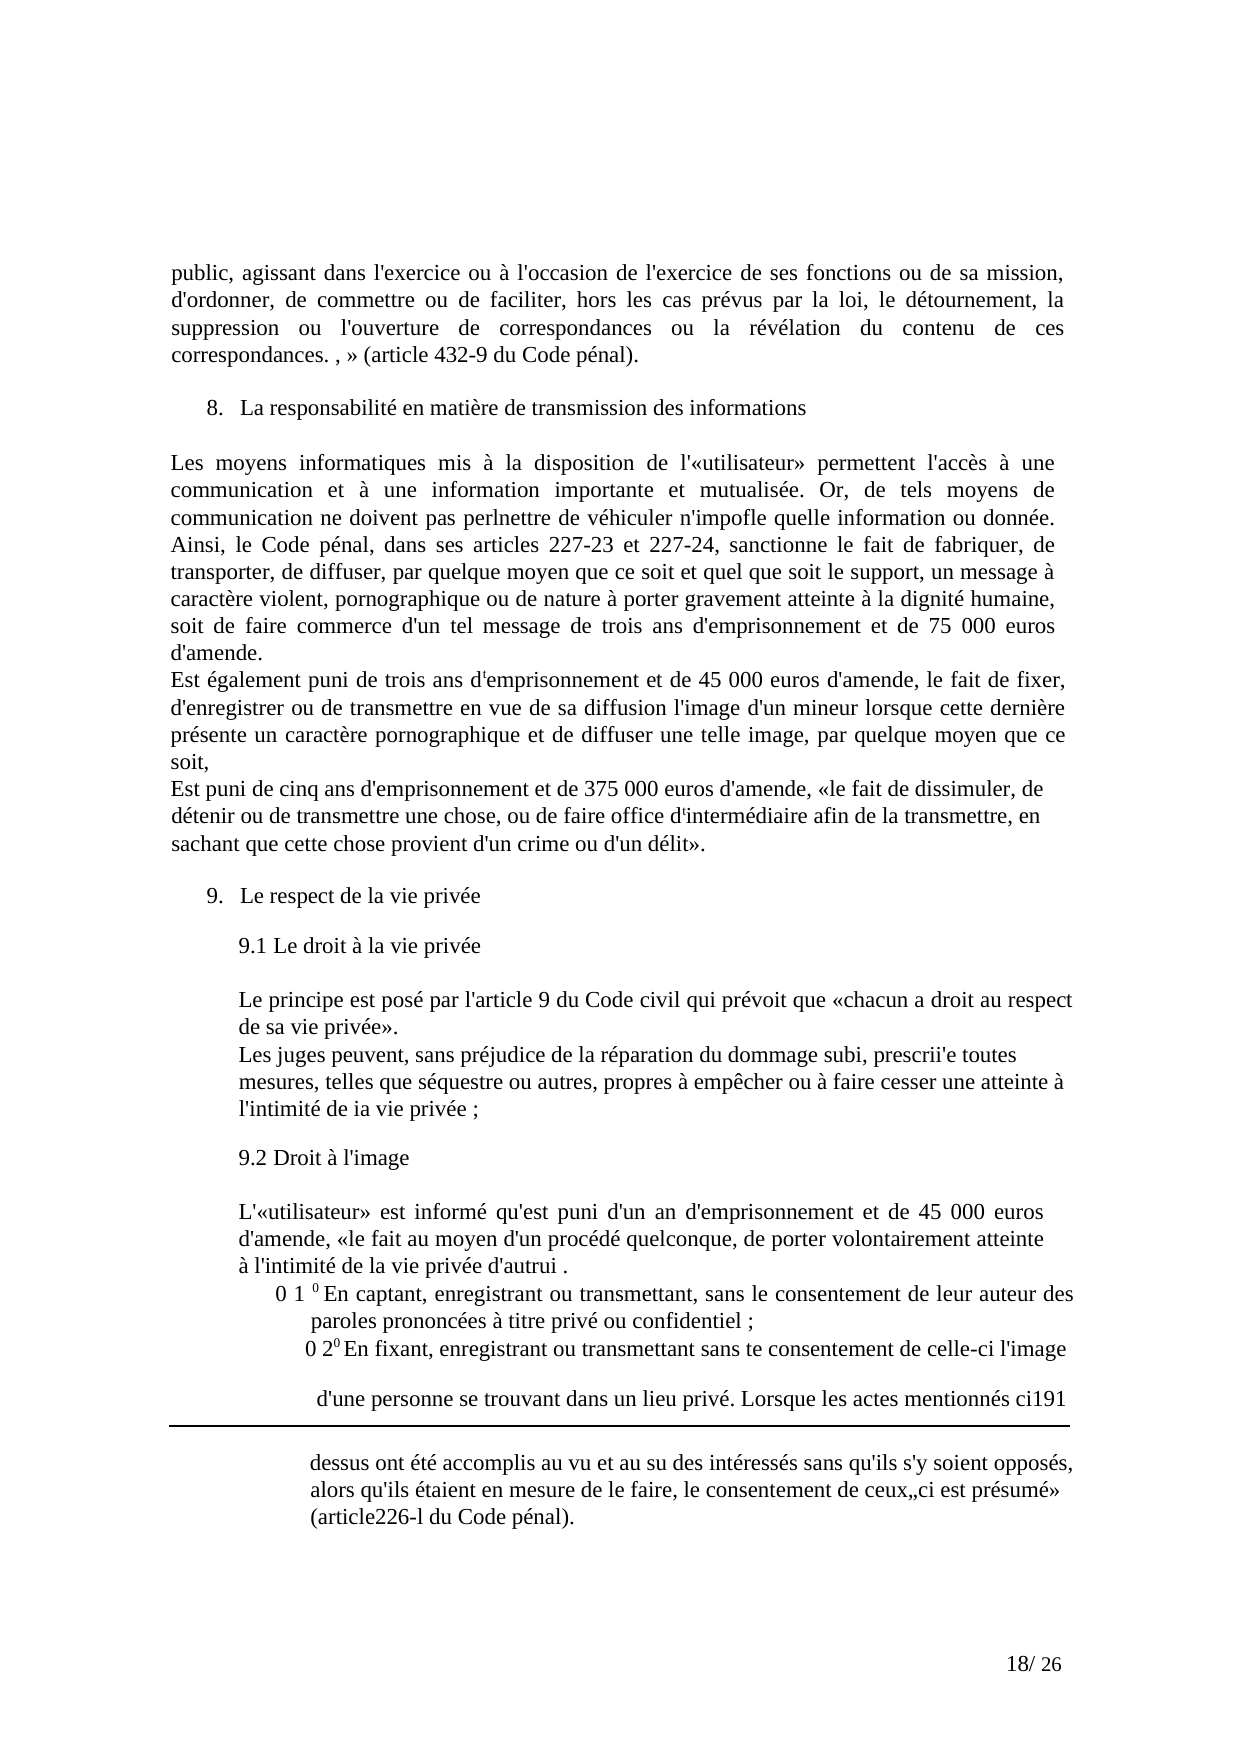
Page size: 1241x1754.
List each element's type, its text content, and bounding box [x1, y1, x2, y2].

text 0 20 En fixant, enregistrant ou transmettant sans te consentement de celle-ci l'image d'une personne se trouvant dans un lieu privé. Lorsque les actes mentionnés ci191 [274, 1335, 1067, 1412]
text Le principe est posé par l'article 9 du Code civil qui prévoit que «chacun a droit au respect de sa vie privée». [238, 986, 1075, 1039]
text Les juges peuvent, sans préjudice de la réparation du dommage subi, prescrii'e toutes mesures, telles que séquestre ou autres, propres à empêcher ou à faire cesser une atteinte à l'intimité de ia vie privée ; [238, 1041, 1076, 1121]
text Est puni de cinq ans d'emprisonnement et de 375 000 euros d'amende, «le fait de dissimuler, de détenir ou de transmettre une chose, ou de faire office dtintermédiaire afin de la transmettre, en sachant que cette chose provient d'un crime ou d'un délit». [170, 775, 1076, 856]
list La responsabilité en matière de transmission des informations [206, 394, 1075, 421]
text 0 1 0 En captant, enregistrant ou transmettant, sans le consentement de leur auteur des paroles prononcées à titre privé ou confidentiel ; [275, 1280, 1075, 1333]
list Le respect de la vie privée [206, 882, 1075, 908]
text Est également puni de trois ans dtemprisonnement et de 45 000 euros d'amende, le fait de fixer, d'enregistrer ou de transmettre en vue de sa diffusion l'image d'un mineur lorsque cette dernière présente un caractère pornographique et de diffuser une telle image, par quelque moyen que ce soit, [170, 667, 1067, 774]
list Droit à l'image [238, 1144, 1075, 1171]
list Le droit à la vie privée [238, 933, 1075, 959]
text Les moyens informatiques mis à la disposition de l'«utilisateur» permettent l'accès à une communication et à une information importante et mutualisée. Or, de tels moyens de communication ne doivent pas perlnettre de véhiculer n'impofle quelle information ou donnée. Ainsi, le Code pénal, dans ses articles 227-23 et 227-24, sanctionne le fait de fabriquer, de transporter, de diffuser, par quelque moyen que ce soit et quel que soit le support, un message à caractère violent, pornographique ou de nature à porter gravement atteinte à la dignité humaine, soit de faire commerce d'un tel message de trois ans d'emprisonnement et de 75 000 euros d'amende. [170, 449, 1057, 665]
text dessus ont été accomplis au vu et au su des intéressés sans qu'ils s'y soient opposés, alors qu'ils étaient en mesure de le faire, le consentement de ceux„ci est présumé» (article226-l du Code pénal). [309, 1449, 1076, 1530]
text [171, 259, 1066, 367]
text L'«utilisateur» est informé qu'est puni d'un an d'emprisonnement et de 45 000 euros d'amende, «le fait au moyen d'un procédé quelconque, de porter volontairement atteinte à l'intimité de la vie privée d'autrui . [238, 1198, 1045, 1279]
